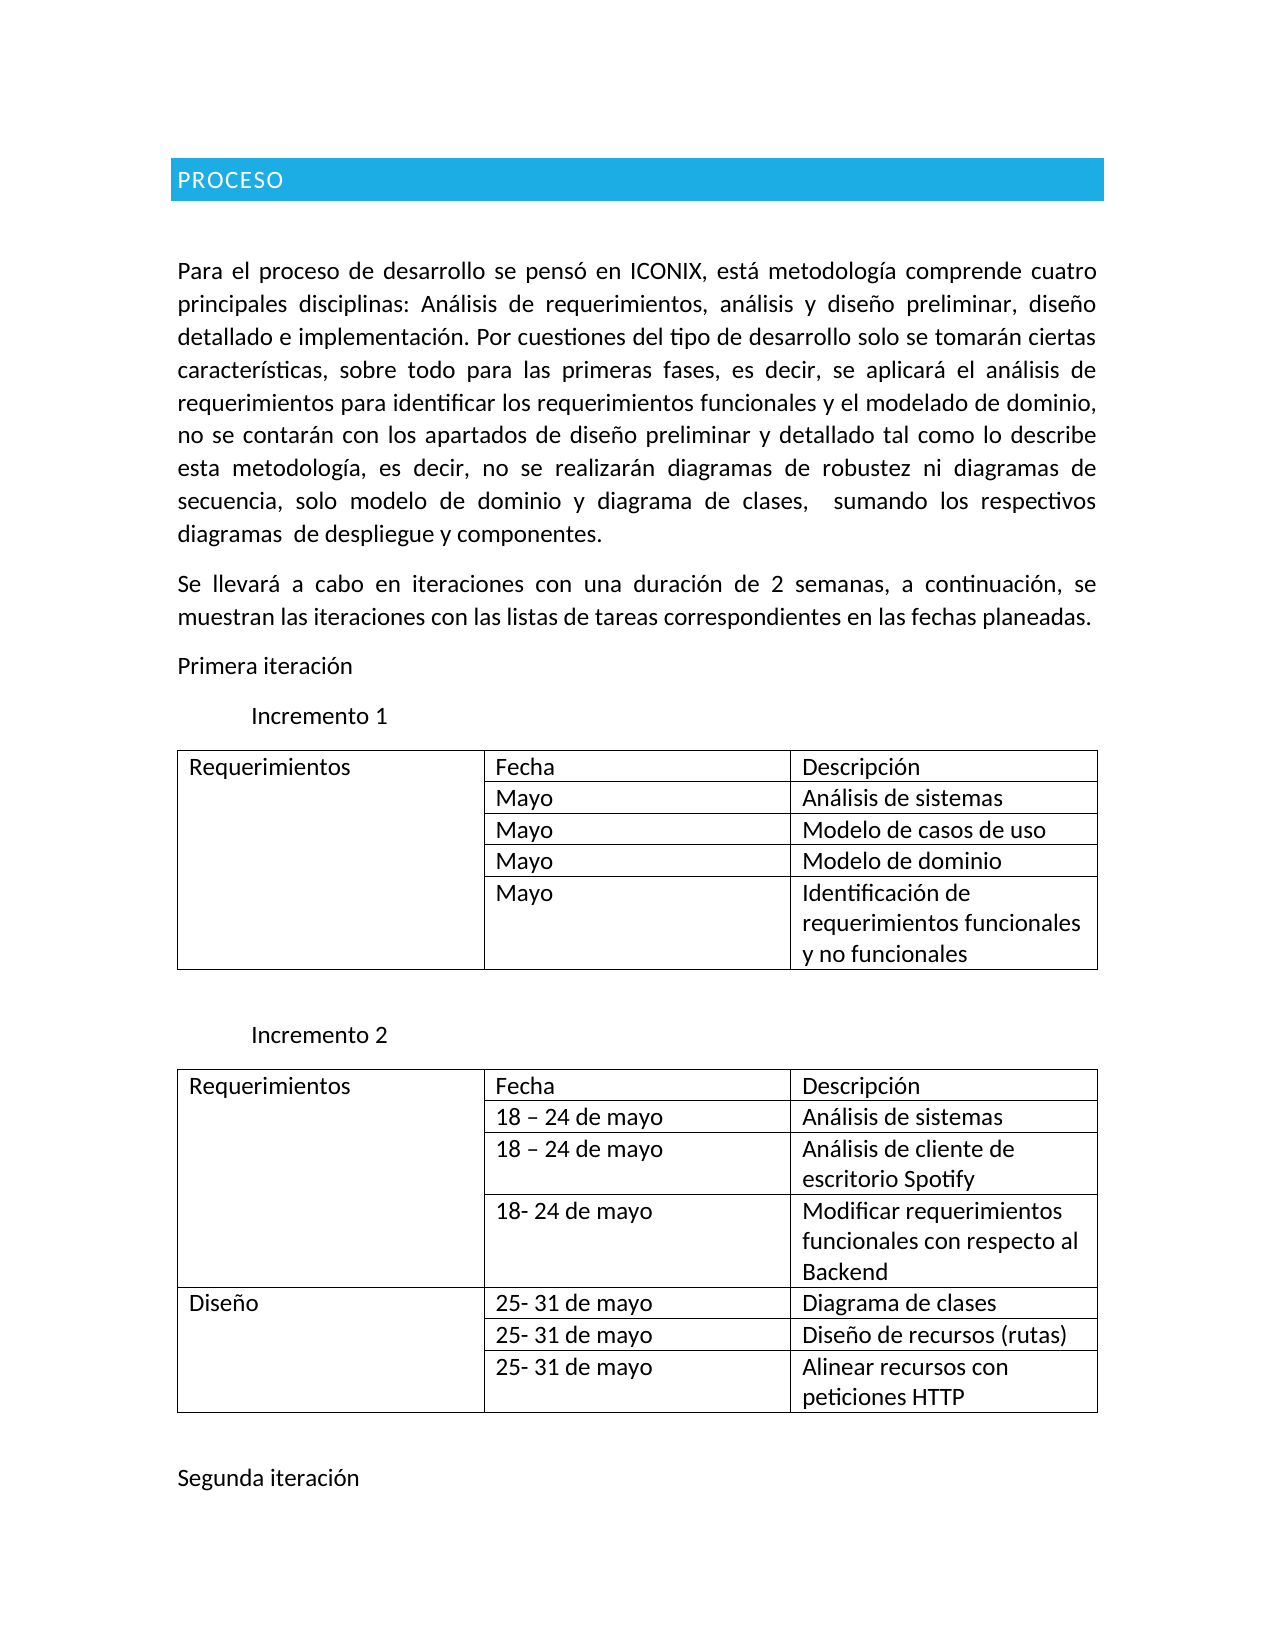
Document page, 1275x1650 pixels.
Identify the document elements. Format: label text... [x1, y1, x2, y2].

table_cell Análisis de sistemas [791, 1101, 1097, 1132]
table_cell Mayo [485, 877, 790, 968]
table_cell 18 – 24 de mayo [485, 1133, 790, 1194]
table_cell Identificación de requerimientos funcionales y no funcionales [791, 877, 1097, 968]
table_cell 25- 31 de mayo [485, 1319, 790, 1350]
table_cell Análisis de sistemas [791, 782, 1097, 813]
table_header Descripción [791, 751, 1097, 781]
table_cell 18 – 24 de mayo [485, 1101, 790, 1132]
table_cell Análisis de cliente de escritorio Spotify [791, 1133, 1097, 1194]
table_header Requerimientos [178, 751, 484, 968]
table_cell Diagrama de clases [791, 1288, 1097, 1318]
text Incremento 1 [177, 700, 1098, 731]
table_cell Mayo [485, 782, 790, 813]
table_cell Modelo de casos de uso [791, 814, 1097, 844]
table_header Fecha [485, 751, 790, 781]
table_cell Modificar requerimientos funcionales con respecto al Backend [791, 1195, 1097, 1287]
table_cell 25- 31 de mayo [485, 1351, 790, 1412]
text Para el proceso de desarrollo se pensó en ICONIX, está metodología comprende cuatro principales disciplinas: Análisis de requerimientos, análisis y diseño preliminar, diseño detallado e implementación. Por cuestiones del tipo de desarrollo solo se tomarán ciertas características, sobre todo para las primeras fases, es decir, se aplicará el análisis de requerimientos para identificar los requerimientos funcionales y el modelado de dominio, no se contarán con los apartados de diseño preliminar y detallado tal como lo describe esta metodología, es decir, no se realizarán diagramas de robustez ni diagramas de secuencia, solo modelo de dominio y diagrama de clases, sumando los respectivos diagramas de despliegue y componentes. [177, 255, 1098, 549]
table_header Fecha [485, 1070, 790, 1100]
table_cell Diseño de recursos (rutas) [791, 1319, 1097, 1350]
table_header Requerimientos [178, 1070, 484, 1287]
text Segunda iteración [177, 1462, 1098, 1493]
table_cell 18- 24 de mayo [485, 1195, 790, 1287]
table_header Descripción [791, 1070, 1097, 1100]
table_cell Mayo [485, 845, 790, 876]
table_cell Mayo [485, 814, 790, 844]
table_cell Modelo de dominio [791, 845, 1097, 876]
table_cell 25- 31 de mayo [485, 1288, 790, 1318]
table_cell Alinear recursos con peticiones HTTP [791, 1351, 1097, 1412]
text Incremento 2 [177, 1019, 1098, 1050]
table_cell Diseño [178, 1288, 484, 1412]
text Se llevará a cabo en iteraciones con una duración de 2 semanas, a continuación, se muestran las iteraciones con las listas de tareas correspondientes en las fechas planeadas. [177, 568, 1098, 631]
text Primera iteración [177, 651, 1098, 681]
subtitle Proceso [177, 164, 1098, 195]
